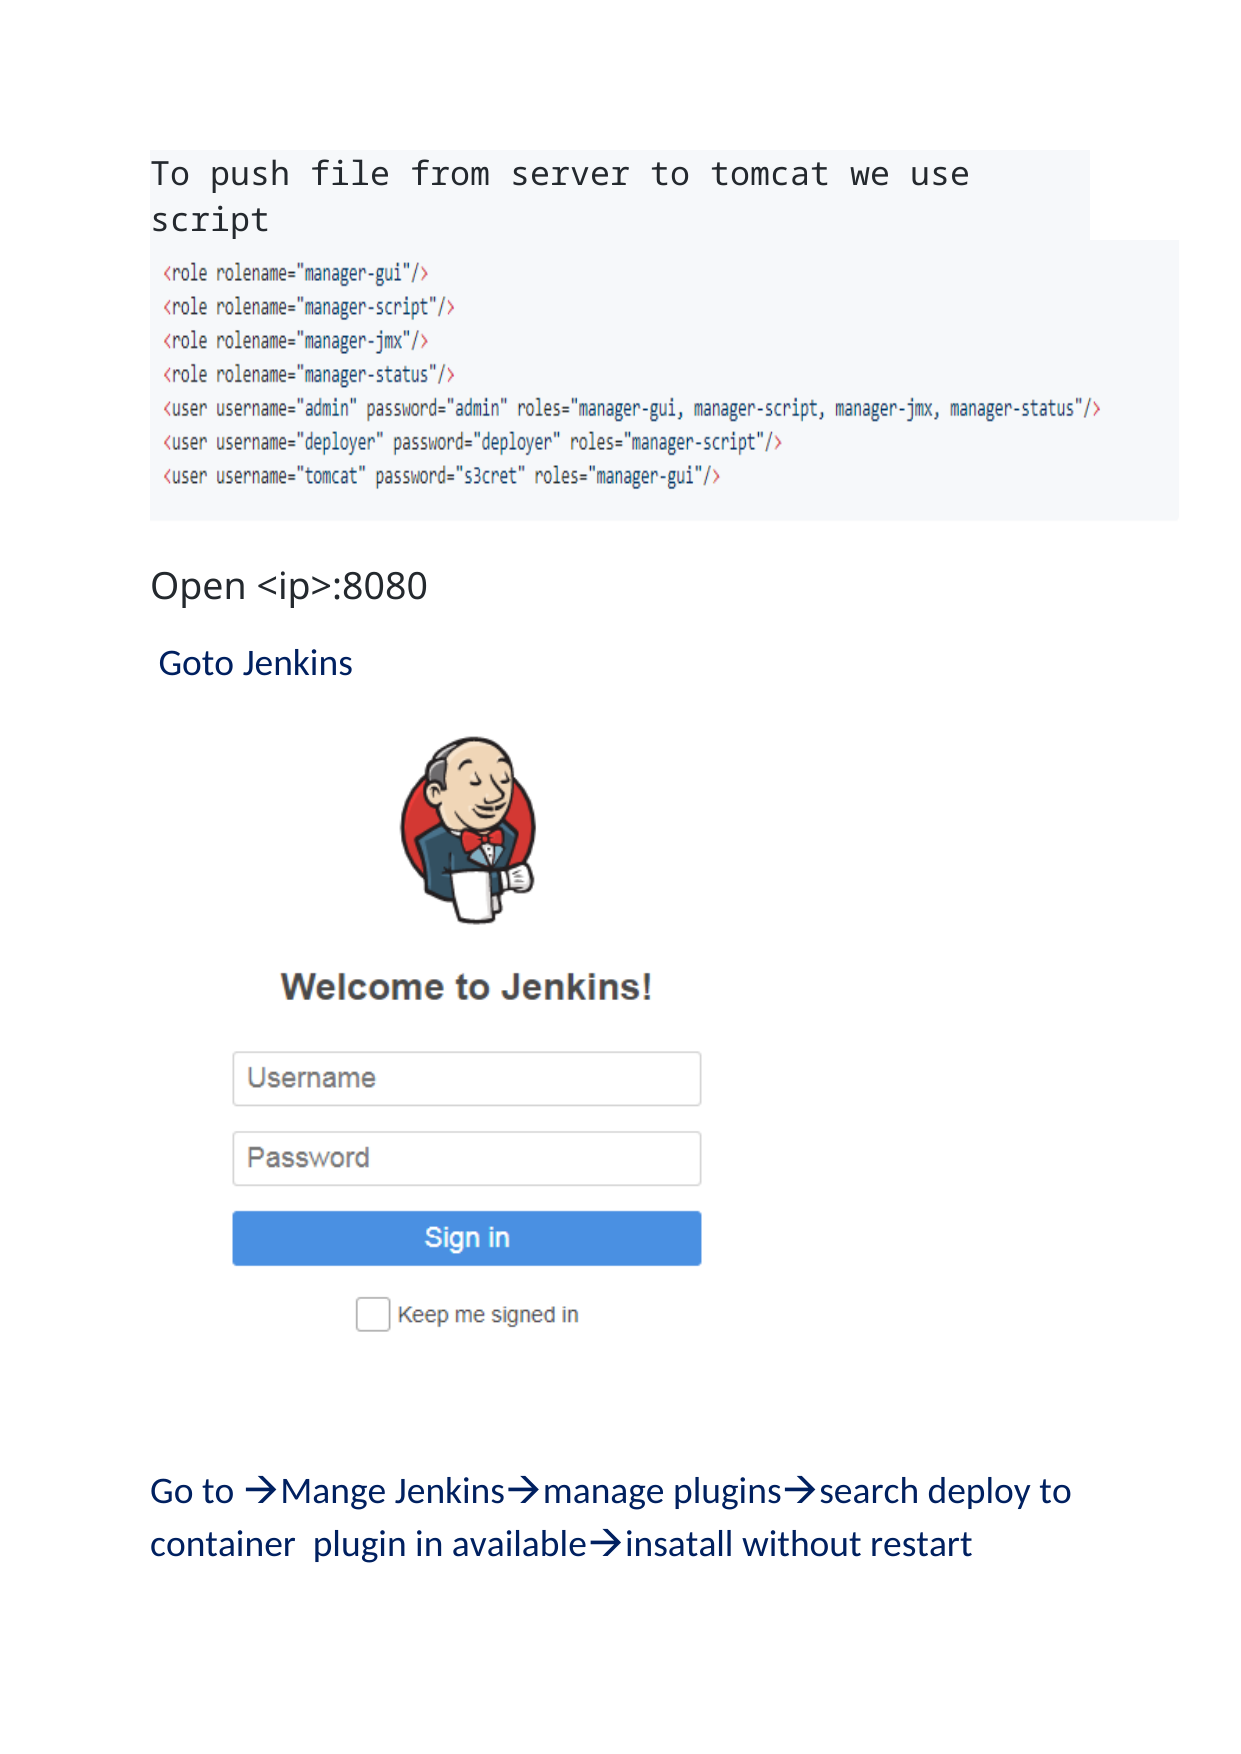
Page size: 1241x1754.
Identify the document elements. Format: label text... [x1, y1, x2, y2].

text Go to Mange Jenkinsmanage pluginssearch deploy to container plugin in availableinsatall without restart [150, 1467, 1090, 1566]
picture [150, 712, 833, 1443]
picture [150, 240, 1185, 530]
text Open <ip>:8080 [150, 559, 1090, 610]
text To push file from server to tomcat we use script [150, 150, 1090, 240]
text Goto Jenkins [150, 639, 1090, 685]
